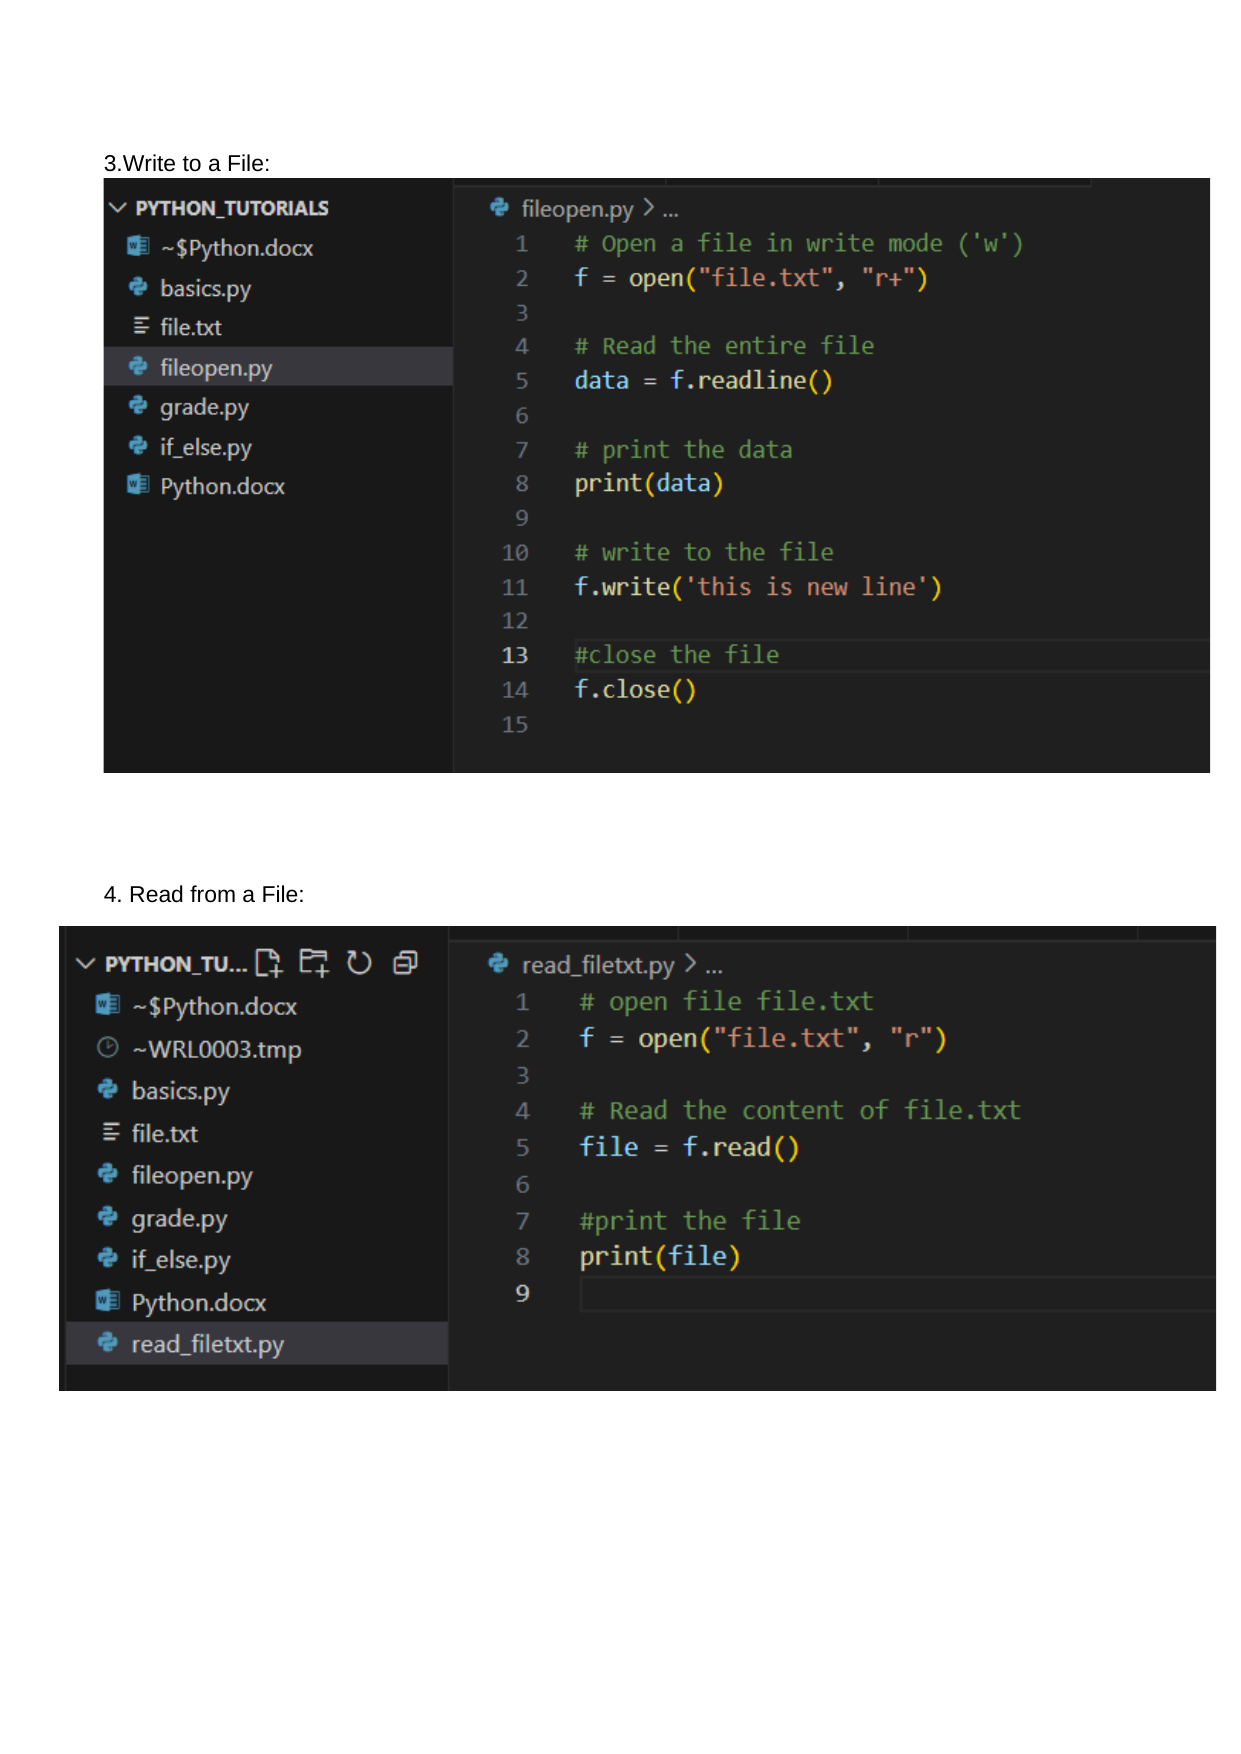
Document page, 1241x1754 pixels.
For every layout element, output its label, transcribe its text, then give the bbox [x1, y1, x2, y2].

picture [59, 926, 1217, 1391]
text 4. Read from a File: [103, 881, 1090, 908]
text 3.Write to a File: [103, 150, 1090, 178]
picture [103, 178, 1211, 773]
